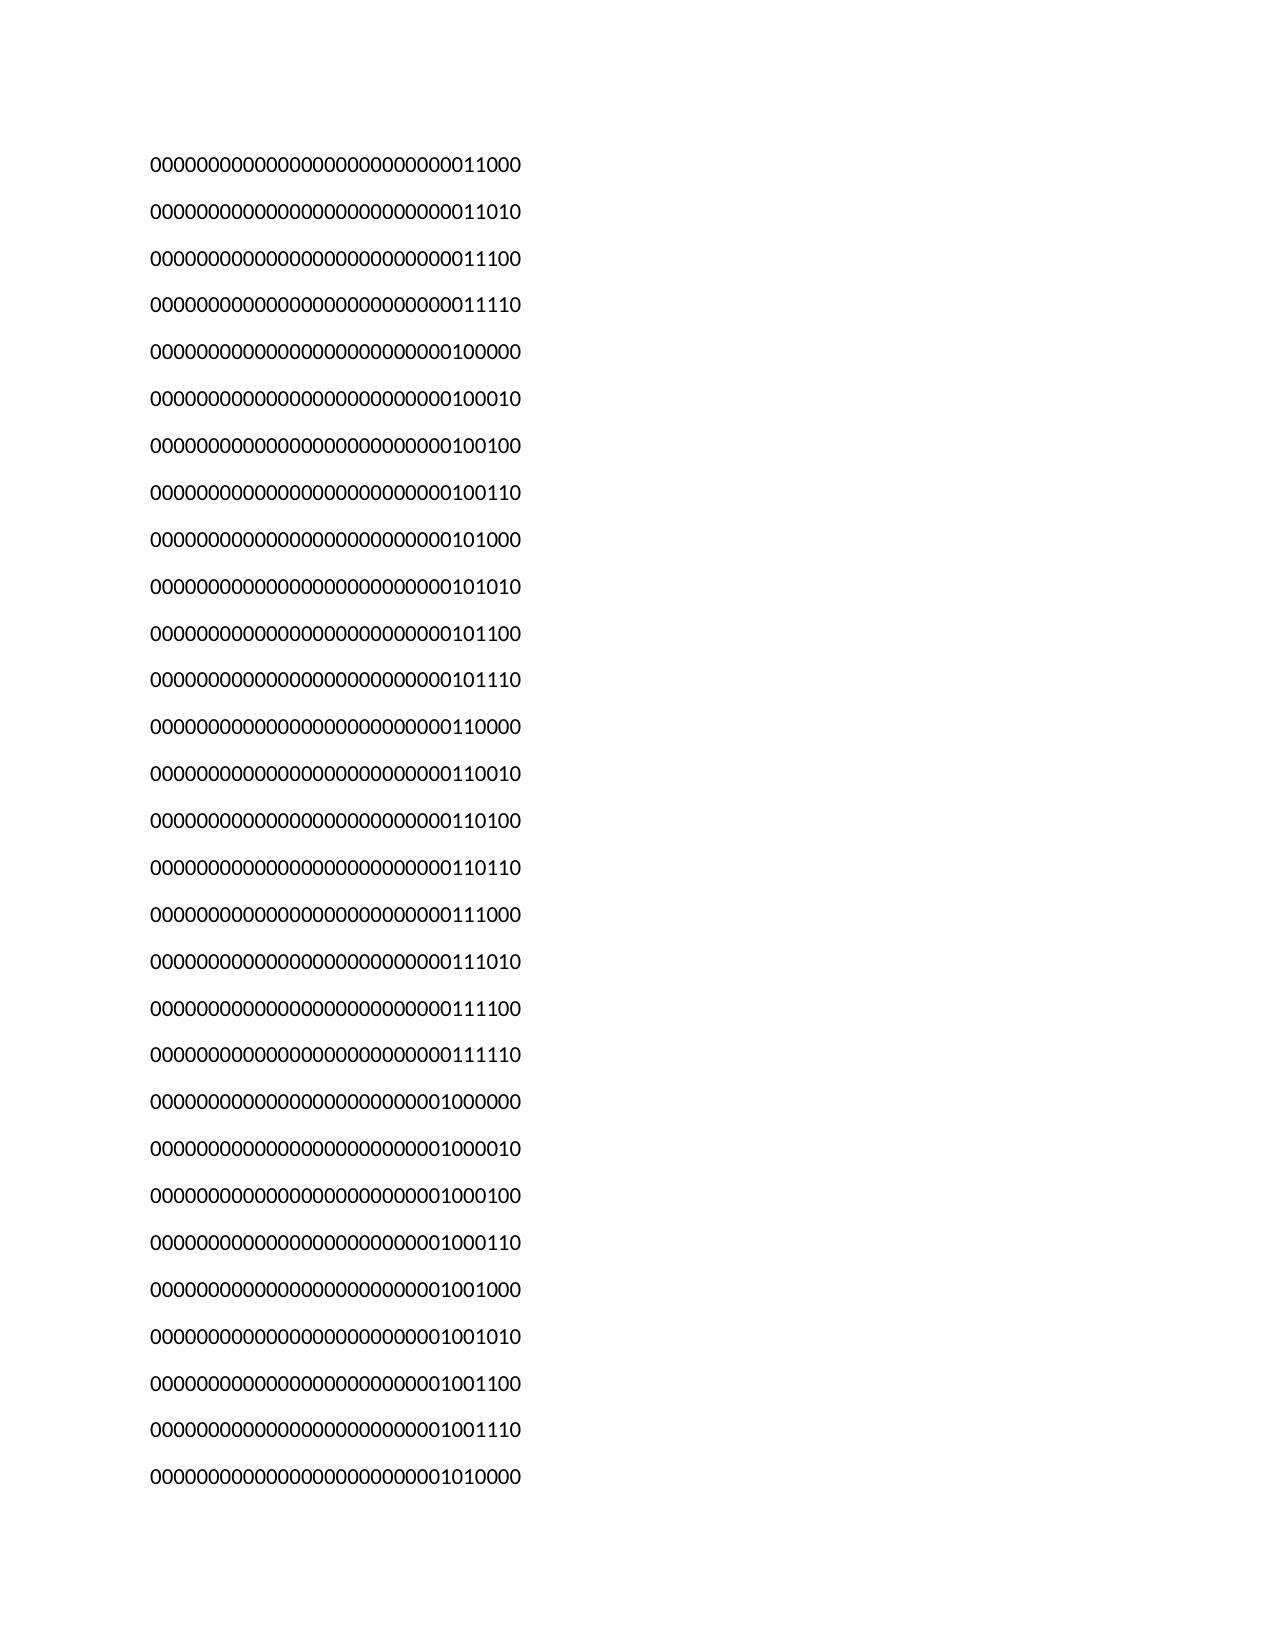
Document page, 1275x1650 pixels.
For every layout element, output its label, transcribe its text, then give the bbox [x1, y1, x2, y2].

text 00000000000000000000000000011110 [150, 291, 1125, 319]
text 00000000000000000000000000100110 [150, 478, 1125, 506]
text 00000000000000000000000000101100 [150, 619, 1125, 647]
text 00000000000000000000000001001000 [150, 1275, 1125, 1303]
text 00000000000000000000000000111010 [150, 947, 1125, 975]
text 00000000000000000000000000100100 [150, 431, 1125, 459]
text 00000000000000000000000001000100 [150, 1181, 1125, 1209]
text 00000000000000000000000000101010 [150, 572, 1125, 600]
text 00000000000000000000000001001110 [150, 1416, 1125, 1444]
text 00000000000000000000000001000000 [150, 1087, 1125, 1116]
text 00000000000000000000000000110000 [150, 712, 1125, 741]
text 00000000000000000000000000100000 [150, 337, 1125, 366]
text 00000000000000000000000000110010 [150, 759, 1125, 787]
text 00000000000000000000000001001100 [150, 1369, 1125, 1397]
text 00000000000000000000000000100010 [150, 384, 1125, 412]
text 00000000000000000000000000111110 [150, 1041, 1125, 1069]
text 00000000000000000000000001001010 [150, 1322, 1125, 1350]
text 00000000000000000000000000110110 [150, 853, 1125, 881]
text 00000000000000000000000000101000 [150, 525, 1125, 553]
text 00000000000000000000000001000110 [150, 1228, 1125, 1256]
text 00000000000000000000000000011010 [150, 197, 1125, 225]
text 00000000000000000000000000111100 [150, 994, 1125, 1022]
text 00000000000000000000000000111000 [150, 900, 1125, 928]
text 00000000000000000000000000110100 [150, 806, 1125, 834]
text 00000000000000000000000000011000 [150, 150, 1125, 178]
text 00000000000000000000000001010000 [150, 1462, 1125, 1491]
text 00000000000000000000000001000010 [150, 1134, 1125, 1162]
text 00000000000000000000000000101110 [150, 666, 1125, 694]
text 00000000000000000000000000011100 [150, 244, 1125, 272]
